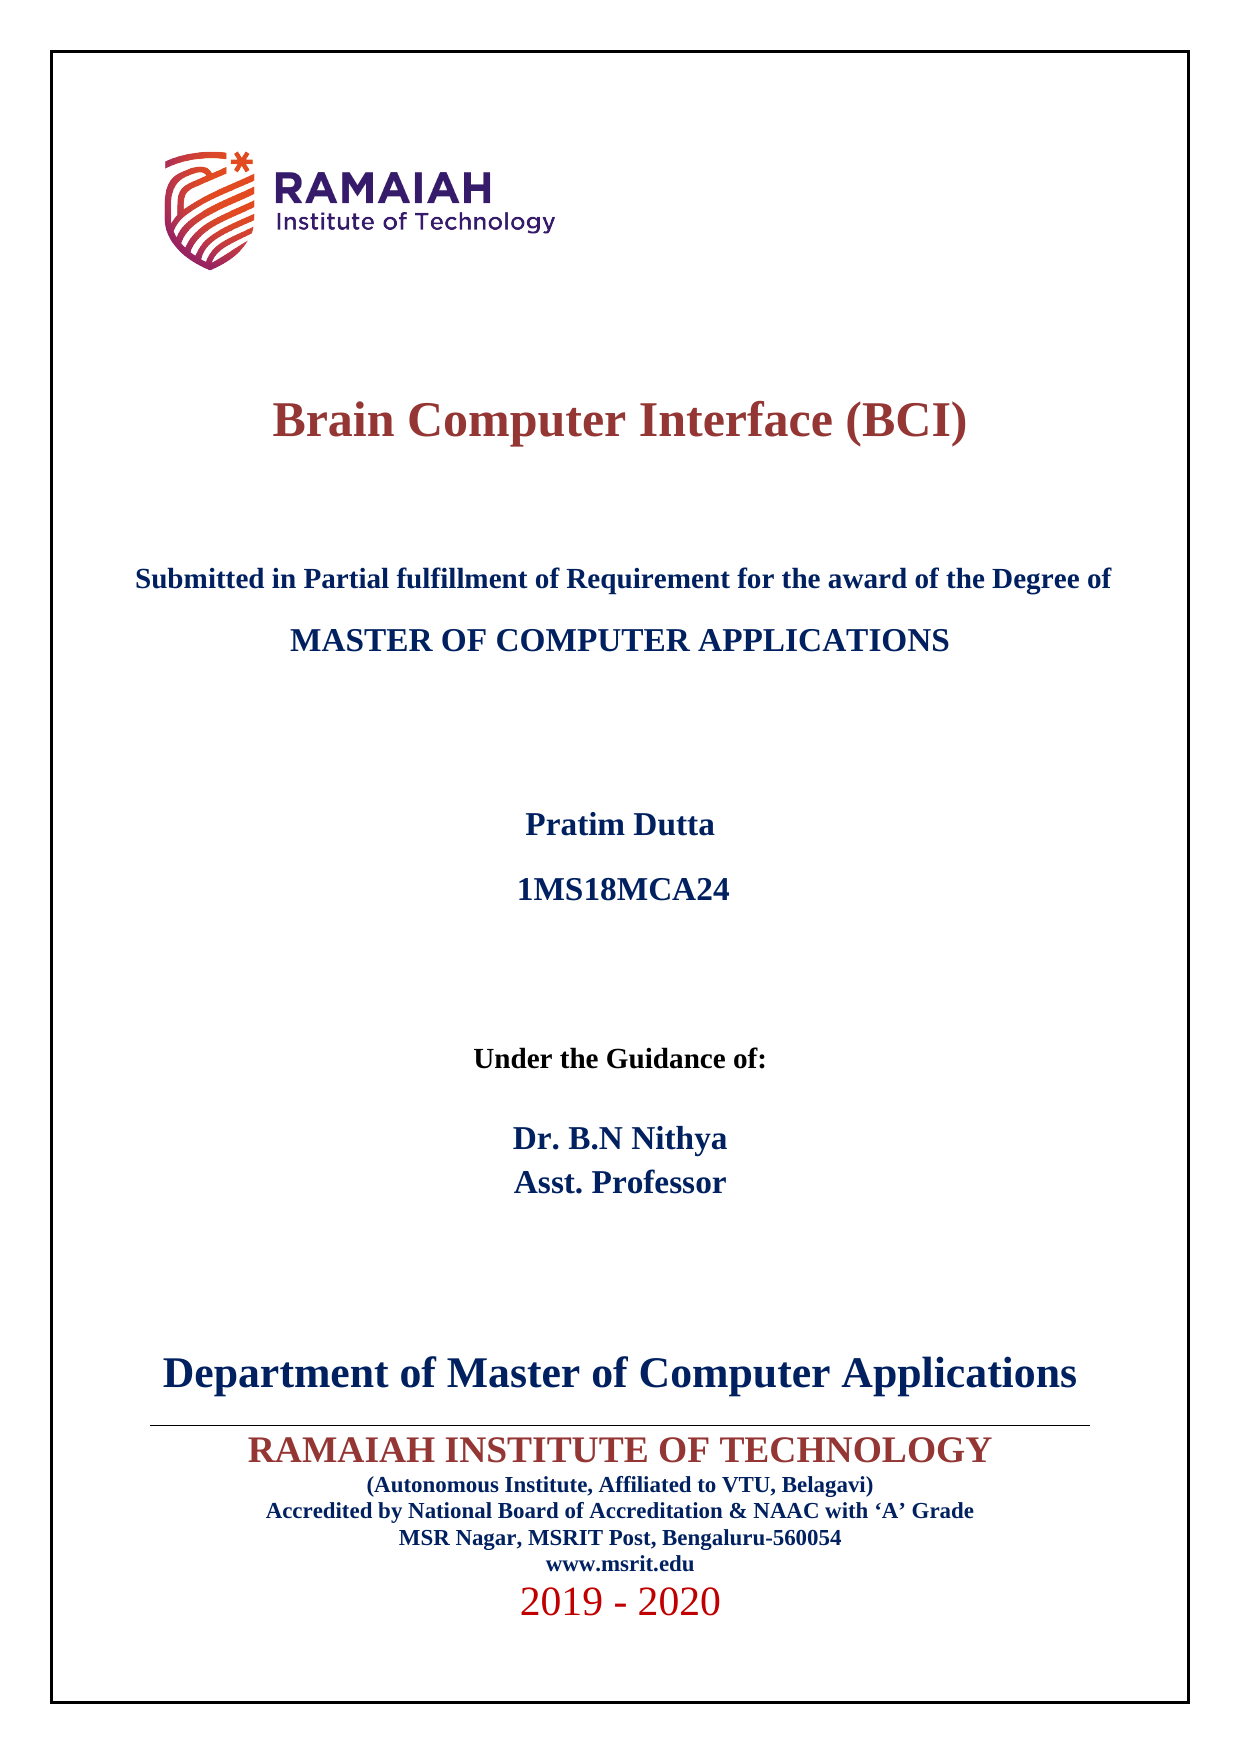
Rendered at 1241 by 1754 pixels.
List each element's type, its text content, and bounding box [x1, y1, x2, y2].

text Dr. B.N Nithya [150, 1118, 1090, 1157]
text Accredited by National Board of Accreditation & NAAC with ‘A’ Grade [150, 1497, 1090, 1524]
text 1MS18MCA24 [450, 869, 1090, 907]
text MASTER OF COMPUTER APPLICATIONS [150, 620, 1090, 658]
text Pratim Dutta [150, 804, 1090, 842]
picture [150, 150, 566, 271]
text Under the Guidance of: [150, 1041, 1090, 1075]
text Submitted in Partial fulfillment of Requirement for the award of the Degree of [131, 561, 1116, 594]
text MSR Nagar, MSRIT Post, Bengaluru-560054 [150, 1524, 1090, 1550]
text www.msrit.edu [150, 1550, 1090, 1576]
text RAMAIAH INSTITUTE OF TECHNOLOGY [150, 1426, 1090, 1471]
text Brain Computer Interface (BCI) [150, 390, 1090, 448]
text (Autonomous Institute, Affiliated to VTU, Belagavi) [150, 1471, 1090, 1497]
text 2019 - 2020 [150, 1576, 1090, 1624]
text Asst. Professor [150, 1162, 1090, 1201]
text Department of Master of Computer Applications [150, 1346, 1090, 1396]
